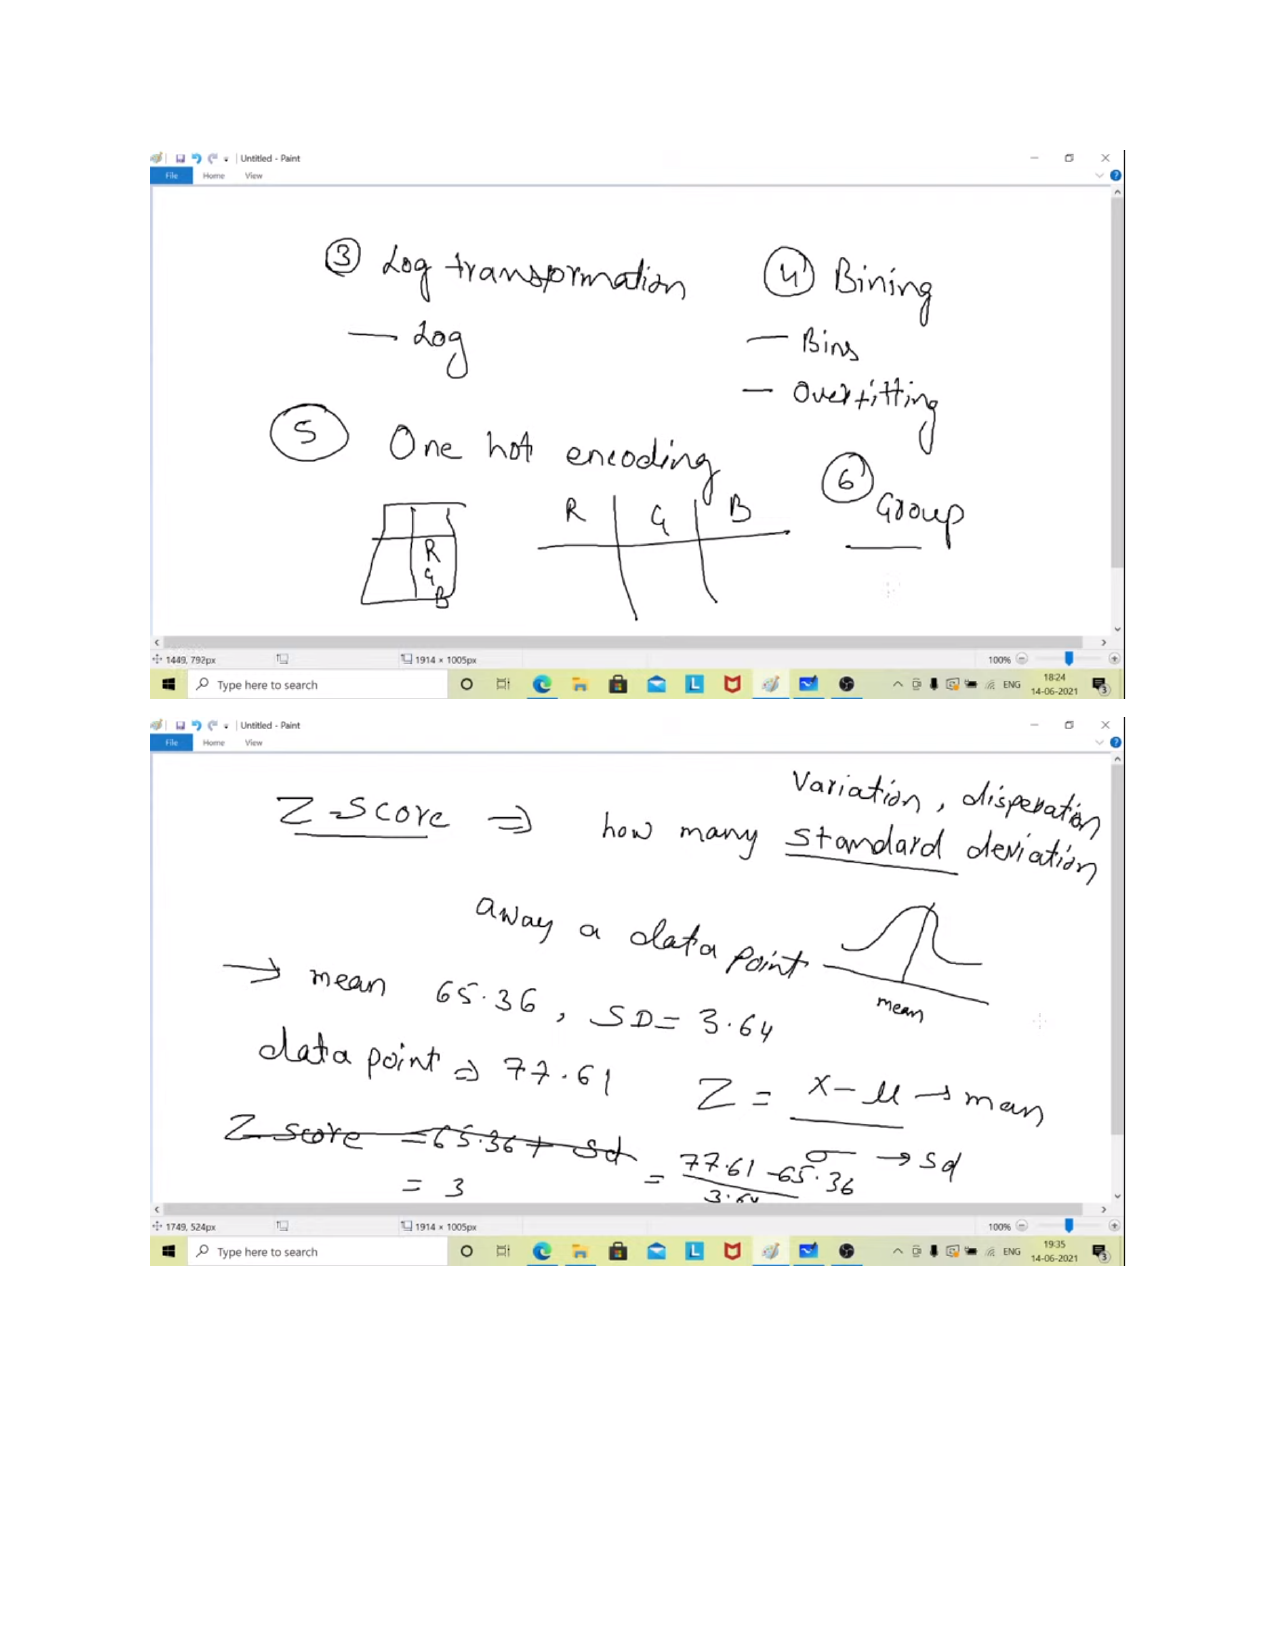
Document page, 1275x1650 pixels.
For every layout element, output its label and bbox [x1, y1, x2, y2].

picture [150, 150, 1125, 699]
picture [150, 717, 1125, 1266]
